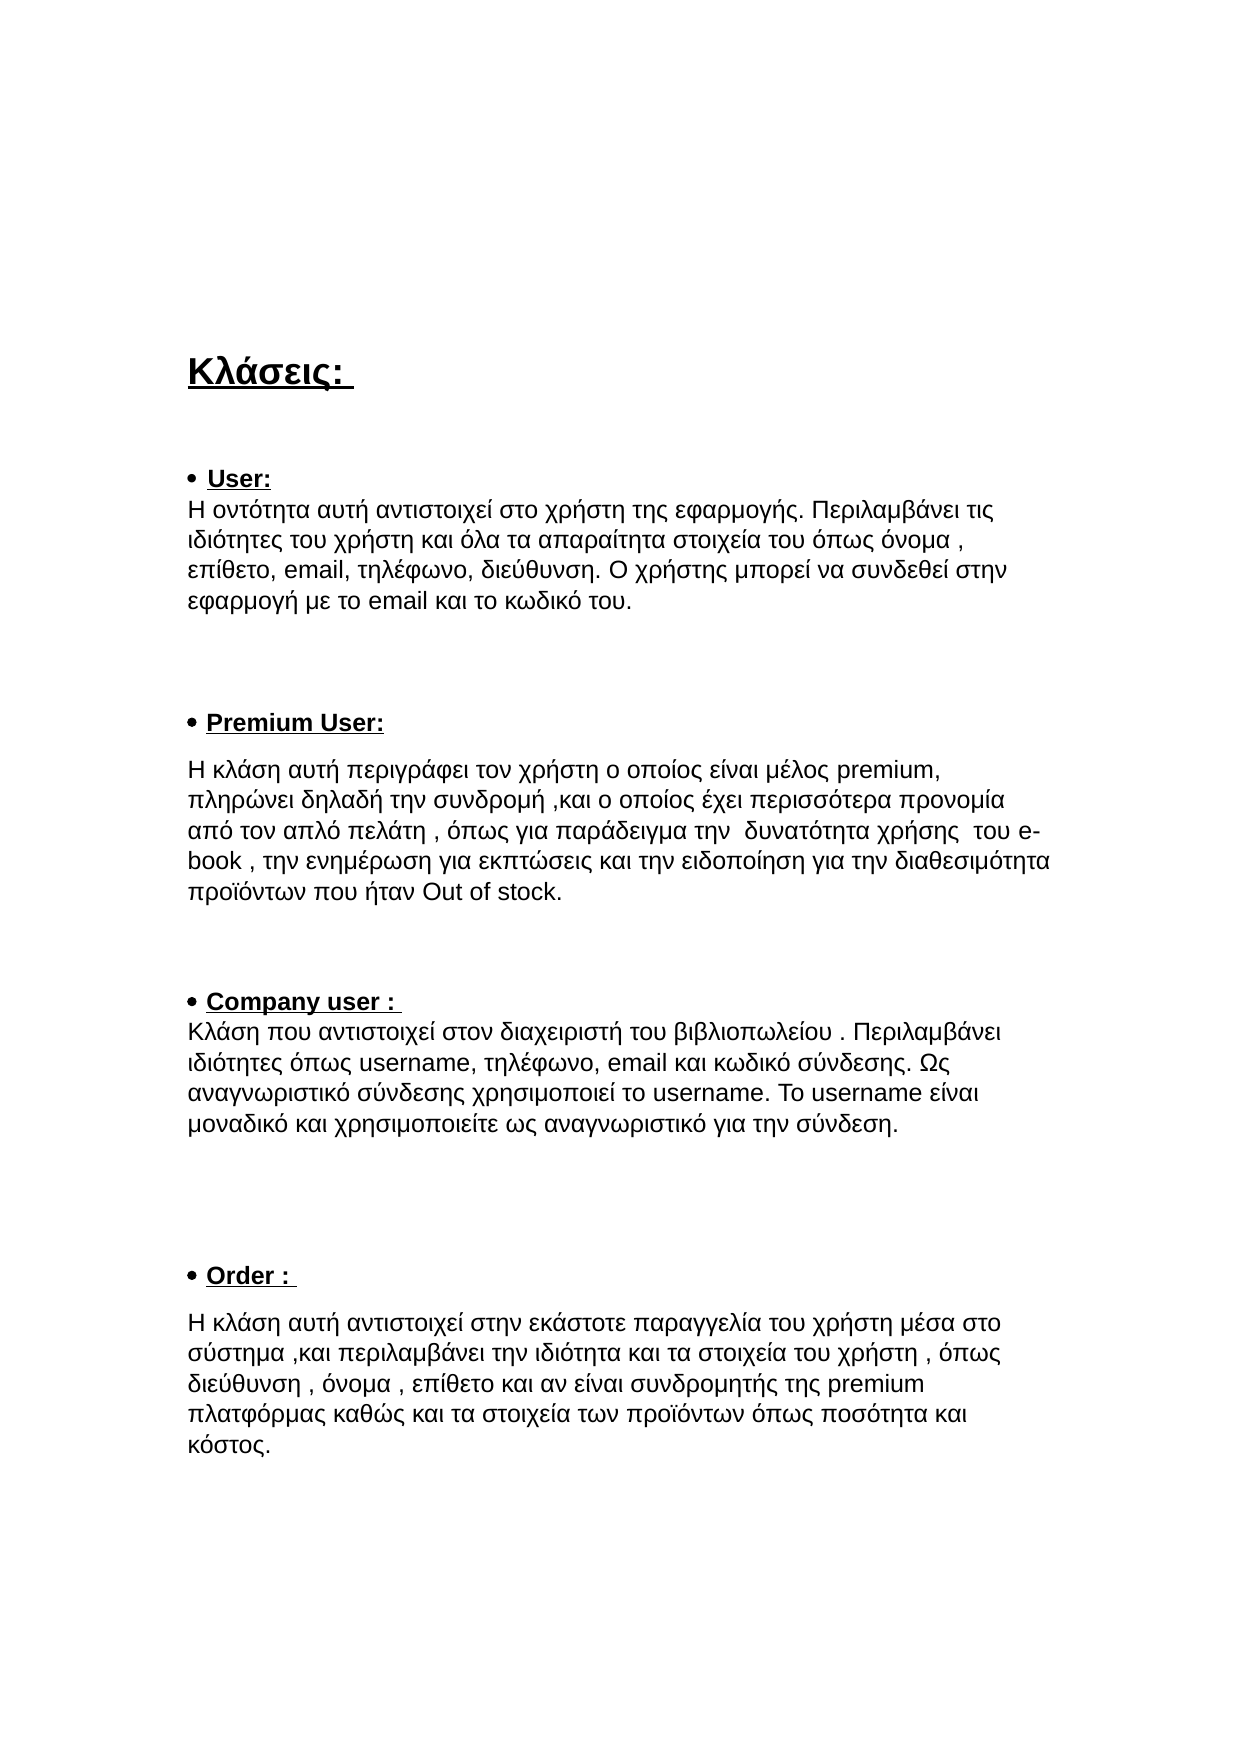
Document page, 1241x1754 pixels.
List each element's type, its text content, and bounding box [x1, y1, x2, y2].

list Premium User: [187, 708, 1053, 736]
list Order : [187, 1261, 1053, 1289]
list Η οντότητα αυτή αντιστοιχεί στο χρήστη της εφαρμογής. Περιλαμβάνει τις ιδιότητες του χρήστη και όλα τα απαραίτητα στοιχεία του όπως όνομα , επίθετο, email, τηλέφωνο, διεύθυνση. O χρήστης μπορεί να συνδεθεί στην εφαρμογή με το email και το κωδικό του. [187, 495, 1053, 615]
text Κλάσεις: [187, 349, 1053, 392]
text Η κλάση αυτή αντιστοιχεί στην εκάστοτε παραγγελία του χρήστη μέσα στο σύστημα ,και περιλαμβάνει την ιδιότητα και τα στοιχεία του χρήστη , όπως διεύθυνση , όνομα , επίθετο και αν είναι συνδρομητής της premium πλατφόρμας καθώς και τα στοιχεία των προϊόντων όπως ποσότητα και κόστος. [187, 1308, 1053, 1458]
list User: [187, 464, 1053, 493]
text Η κλάση αυτή περιγράφει τον χρήστη ο οποίος είναι μέλος premium, πληρώνει δηλαδή την συνδρομή ,και ο οποίος έχει περισσότερα προνομία από τον απλό πελάτη , όπως για παράδειγμα την δυνατότητα χρήσης του e-book , την ενημέρωση για εκπτώσεις και την ειδοποίηση για την διαθεσιμότητα προϊόντων που ήταν Out of stock. [187, 755, 1053, 905]
list Company user : [187, 987, 1053, 1016]
list Κλάση που αντιστοιχεί στον διαχειριστή του βιβλιοπωλείου . Περιλαμβάνει ιδιότητες όπως username, τηλέφωνο, email και κωδικό σύνδεσης. Ως αναγνωριστικό σύνδεσης χρησιμοποιεί το username. Το username είναι μοναδικό και χρησιμοποιείτε ως αναγνωριστικό για την σύνδεση. [187, 1017, 1053, 1137]
